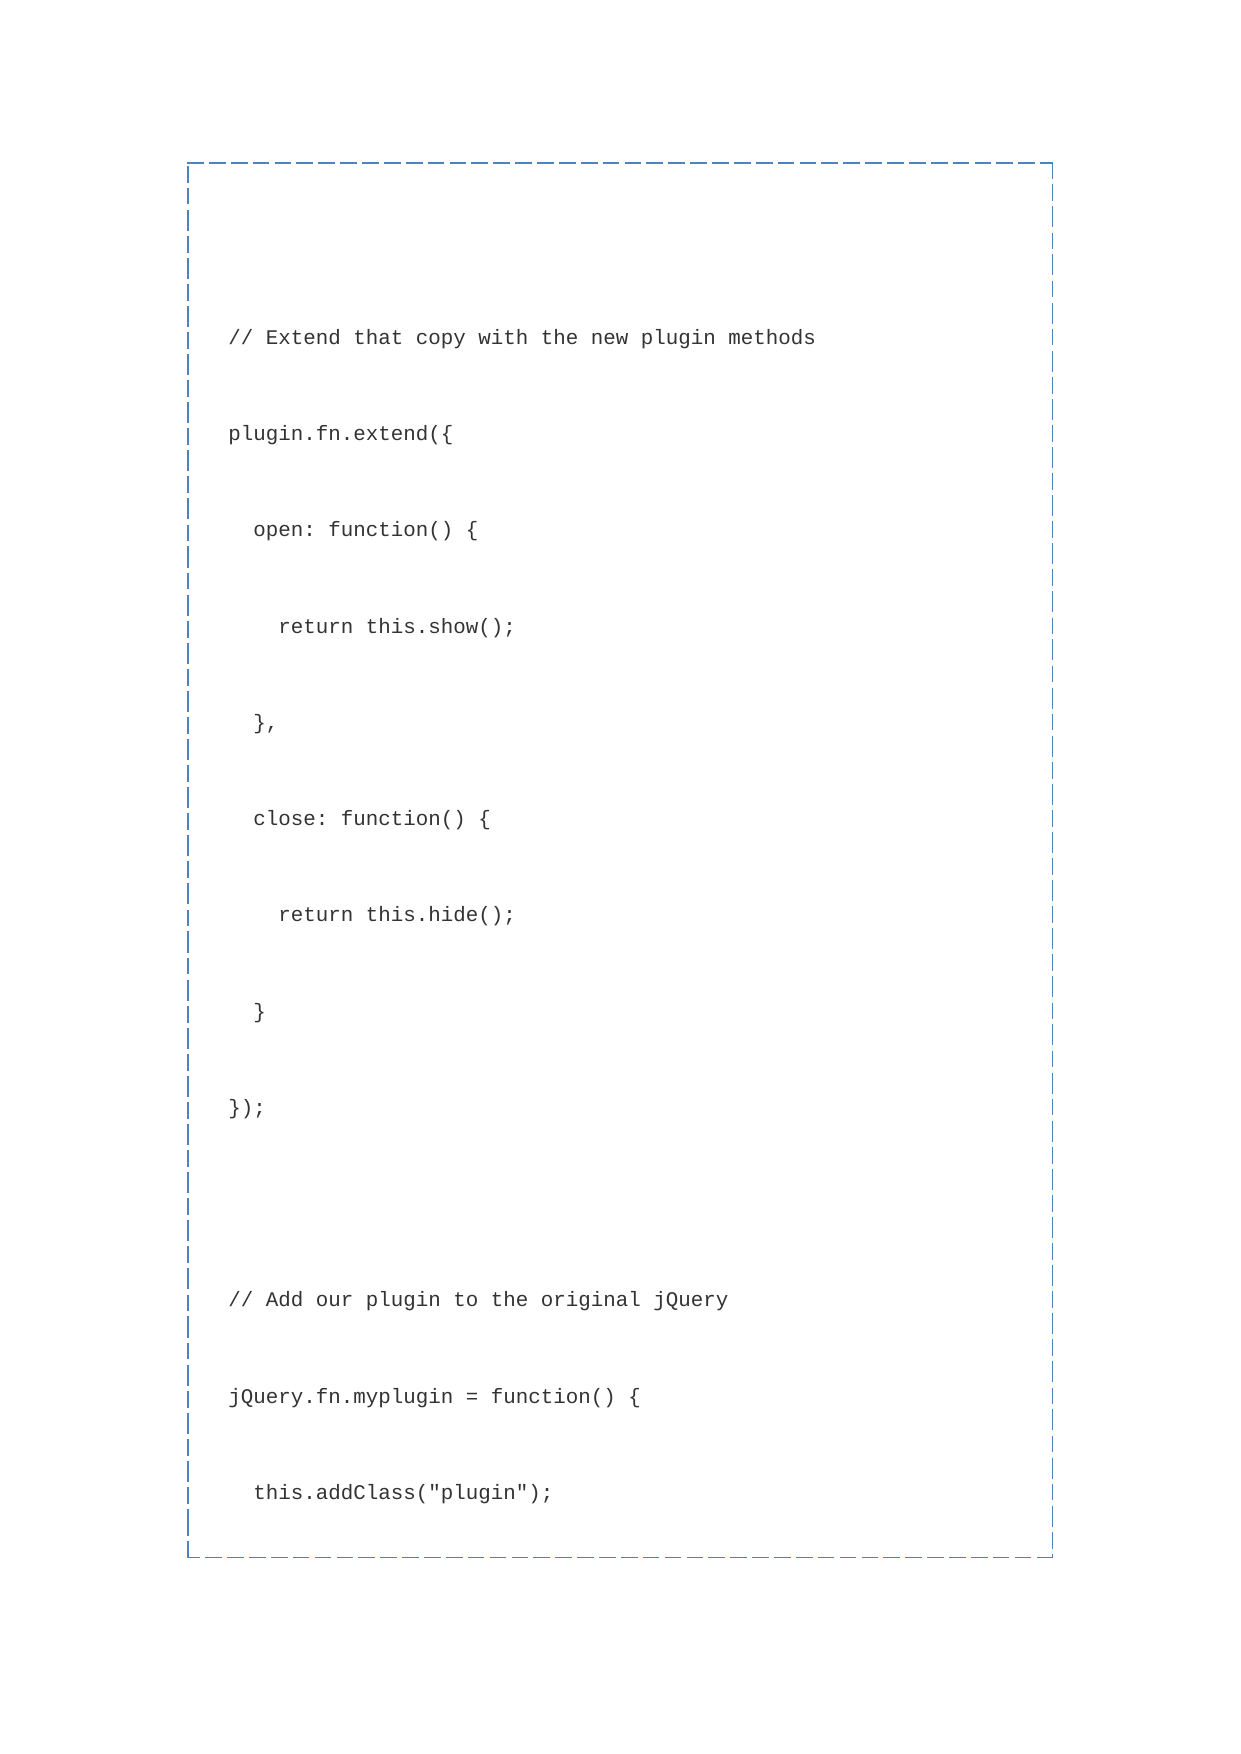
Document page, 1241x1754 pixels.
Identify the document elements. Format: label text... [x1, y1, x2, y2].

text // Add our plugin to the original jQuery [187, 1269, 1053, 1317]
text plugin.fn.extend({ [187, 403, 1053, 451]
text } [187, 980, 1053, 1029]
text // Extend that copy with the new plugin methods [187, 306, 1053, 355]
text }); [187, 1076, 1053, 1125]
text return this.hide(); [187, 884, 1053, 932]
text open: function() { [187, 499, 1053, 547]
text return this.show(); [187, 595, 1053, 644]
text }, [187, 691, 1053, 740]
text this.addClass("plugin"); [187, 1461, 1053, 1510]
text close: function() { [187, 788, 1053, 836]
text jQuery.fn.myplugin = function() { [187, 1365, 1053, 1414]
